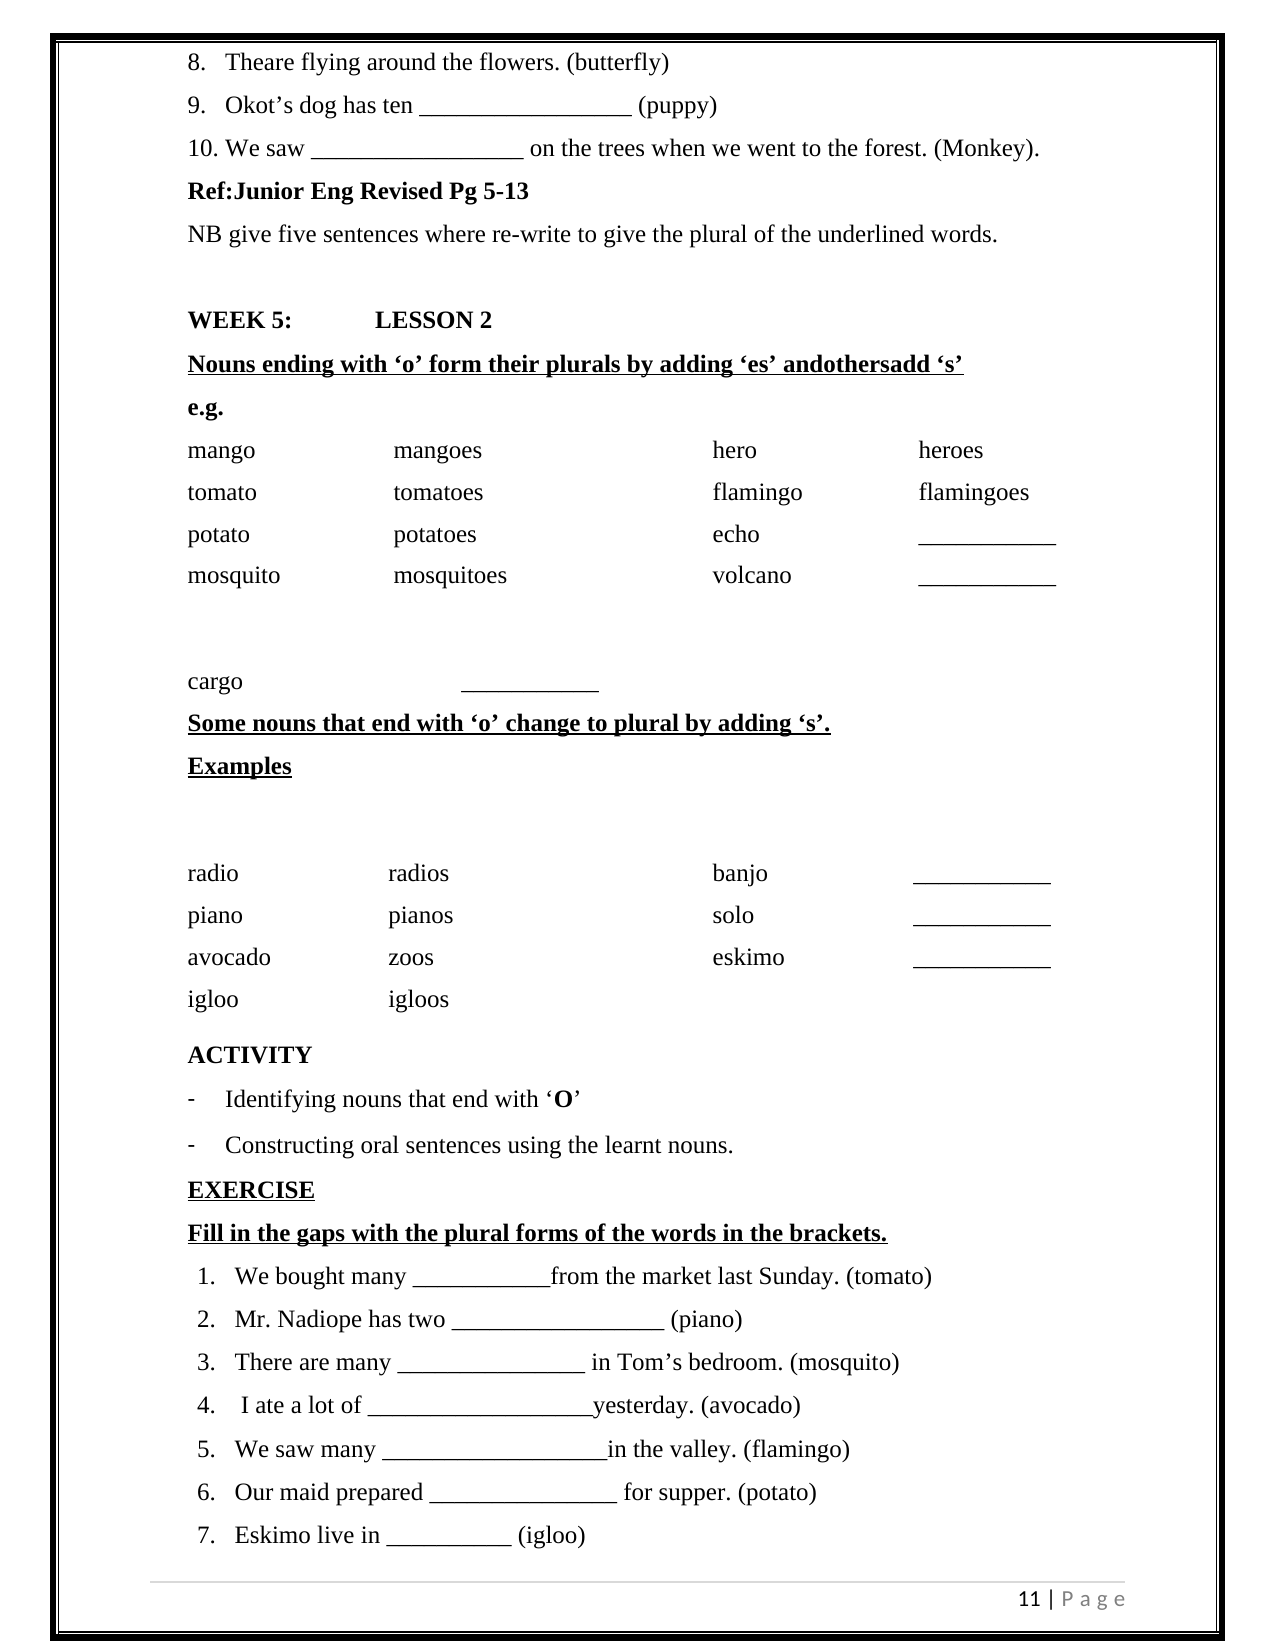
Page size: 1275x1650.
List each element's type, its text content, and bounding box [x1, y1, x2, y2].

table_cell solo [701, 900, 902, 942]
table_cell banjo [701, 859, 902, 900]
table_cell flamingoes [907, 477, 1136, 519]
text EXERCISE [187, 1175, 1125, 1204]
table_cell potato [176, 519, 382, 561]
list Eskimo live in __________ (igloo) [197, 1520, 1125, 1549]
list Mr. Nadiope has two _________________ (piano) [197, 1304, 1125, 1333]
table_header radio [176, 859, 377, 900]
text Ref:Junior Eng Revised Pg 5-13 [187, 176, 1125, 205]
text e.g. [187, 392, 1125, 421]
list I ate a lot of __________________yesterday. (avocado) [197, 1391, 1125, 1419]
table_cell igloos [377, 984, 611, 1026]
text Nouns ending with ‘o’ form their plurals by adding ‘es’ andothersadd ‘s’ [187, 349, 1125, 377]
text NB give five sentences where re-write to give the plural of the underlined words. [187, 219, 1125, 248]
list We saw many __________________in the valley. (flamingo) [197, 1434, 1125, 1462]
list Okot’s dog has ten _________________ (puppy) [187, 90, 1125, 119]
table_header mango [176, 435, 382, 477]
text Some nouns that end with ‘o’ change to plural by adding ‘s’. [187, 708, 1125, 737]
table_header cargo [176, 666, 450, 708]
table_cell avocado [176, 942, 377, 984]
table_cell echo [701, 519, 907, 561]
table_cell ___________ [902, 859, 1136, 900]
table_cell tomatoes [382, 477, 611, 519]
table_cell eskimo [701, 942, 902, 984]
table_cell hero [701, 435, 907, 477]
text Fill in the gaps with the plural forms of the words in the brackets. [187, 1218, 1125, 1247]
table_cell volcano [701, 561, 907, 602]
list Identifying nouns that end with ‘O’ [187, 1083, 1125, 1114]
text ACTIVITY [187, 1040, 1125, 1069]
table_cell igloo [176, 984, 377, 1026]
table_cell flamingo [701, 477, 907, 519]
table_cell potatoes [382, 519, 611, 561]
table_header ___________ [450, 666, 731, 708]
table_cell piano [176, 900, 377, 942]
table_cell ___________ [902, 942, 1136, 984]
list Our maid prepared _______________ for supper. (potato) [197, 1477, 1125, 1506]
table_cell ___________ [902, 900, 1136, 942]
table_cell ___________ [907, 519, 1136, 561]
text WEEK 5: LESSON 2 [187, 306, 1125, 334]
list Constructing oral sentences using the learnt nouns. [187, 1129, 1125, 1160]
table_cell tomato [176, 477, 382, 519]
table_header radios [377, 859, 611, 900]
table_cell zoos [377, 942, 611, 984]
table_cell pianos [377, 900, 611, 942]
list Theare flying around the flowers. (butterfly) [187, 47, 1125, 76]
list There are many _______________ in Tom’s bedroom. (mosquito) [197, 1347, 1125, 1376]
text Examples [187, 751, 1125, 780]
table_cell heroes [907, 435, 1136, 477]
list We bought many ___________from the market last Sunday. (tomato) [197, 1261, 1125, 1290]
table_cell mosquitoes [382, 561, 611, 602]
list We saw _________________ on the trees when we went to the forest. (Monkey). [187, 133, 1125, 162]
table_cell ___________ [907, 561, 1136, 602]
table_header mangoes [382, 435, 611, 477]
table_cell mosquito [176, 561, 382, 602]
